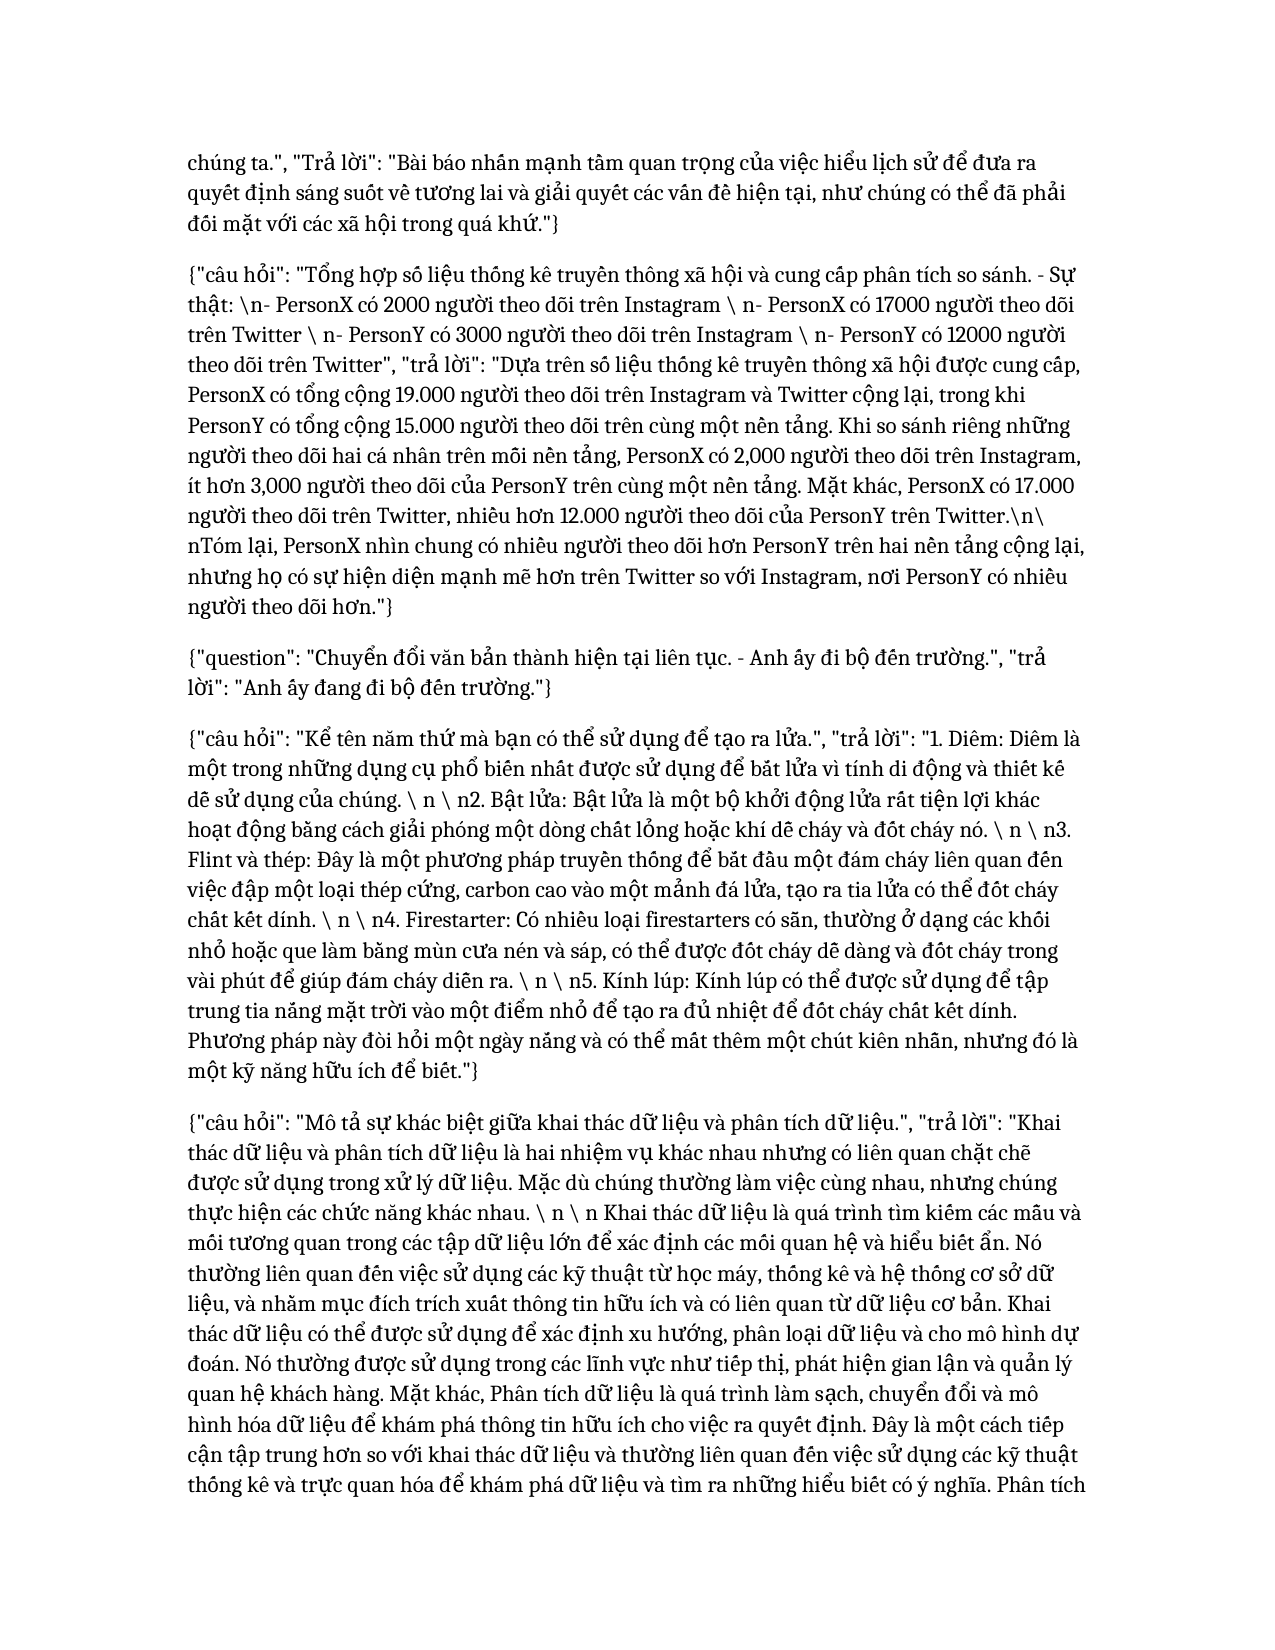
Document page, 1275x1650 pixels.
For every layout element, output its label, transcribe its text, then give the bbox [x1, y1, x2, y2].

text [187, 150, 1087, 237]
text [187, 1109, 1087, 1498]
text {"question": "Chuyển đổi văn bản thành hiện tại liên tục. - Anh ấy đi bộ đến trường.", "trả lời": "Anh ấy đang đi bộ đến trường."} [187, 645, 1087, 701]
text {"câu hỏi": "Tổng hợp số liệu thống kê truyền thông xã hội và cung cấp phân tích so sánh. - Sự thật: \n- PersonX có 2000 người theo dõi trên Instagram \ n- PersonX có 17000 người theo dõi trên Twitter \ n- PersonY có 3000 người theo dõi trên Instagram \ n- PersonY có 12000 người theo dõi trên Twitter", "trả lời": "Dựa trên số liệu thống kê truyền thông xã hội được cung cấp, PersonX có tổng cộng 19.000 người theo dõi trên Instagram và Twitter cộng lại, trong khi PersonY có tổng cộng 15.000 người theo dõi trên cùng một nền tảng. Khi so sánh riêng những người theo dõi hai cá nhân trên mỗi nền tảng, PersonX có 2,000 người theo dõi trên Instagram, ít hơn 3,000 người theo dõi của PersonY trên cùng một nền tảng. Mặt khác, PersonX có 17.000 người theo dõi trên Twitter, nhiều hơn 12.000 người theo dõi của PersonY trên Twitter.\n\nTóm lại, PersonX nhìn chung có nhiều người theo dõi hơn PersonY trên hai nền tảng cộng lại, nhưng họ có sự hiện diện mạnh mẽ hơn trên Twitter so với Instagram, nơi PersonY có nhiều người theo dõi hơn."} [187, 261, 1087, 620]
text {"câu hỏi": "Kể tên năm thứ mà bạn có thể sử dụng để tạo ra lửa.", "trả lời": "1. Diêm: Diêm là một trong những dụng cụ phổ biến nhất được sử dụng để bắt lửa vì tính di động và thiết kế dễ sử dụng của chúng. \ n \ n2. Bật lửa: Bật lửa là một bộ khởi động lửa rất tiện lợi khác hoạt động bằng cách giải phóng một dòng chất lỏng hoặc khí dễ cháy và đốt cháy nó. \ n \ n3. Flint và thép: Đây là một phương pháp truyền thống để bắt đầu một đám cháy liên quan đến việc đập một loại thép cứng, carbon cao vào một mảnh đá lửa, tạo ra tia lửa có thể đốt cháy chất kết dính. \ n \ n4. Firestarter: Có nhiều loại firestarters có sẵn, thường ở dạng các khối nhỏ hoặc que làm bằng mùn cưa nén và sáp, có thể được đốt cháy dễ dàng và đốt cháy trong vài phút để giúp đám cháy diễn ra. \ n \ n5. Kính lúp: Kính lúp có thể được sử dụng để tập trung tia nắng mặt trời vào một điểm nhỏ để tạo ra đủ nhiệt để đốt cháy chất kết dính. Phương pháp này đòi hỏi một ngày nắng và có thể mất thêm một chút kiên nhẫn, nhưng đó là một kỹ năng hữu ích để biết."} [187, 726, 1087, 1085]
